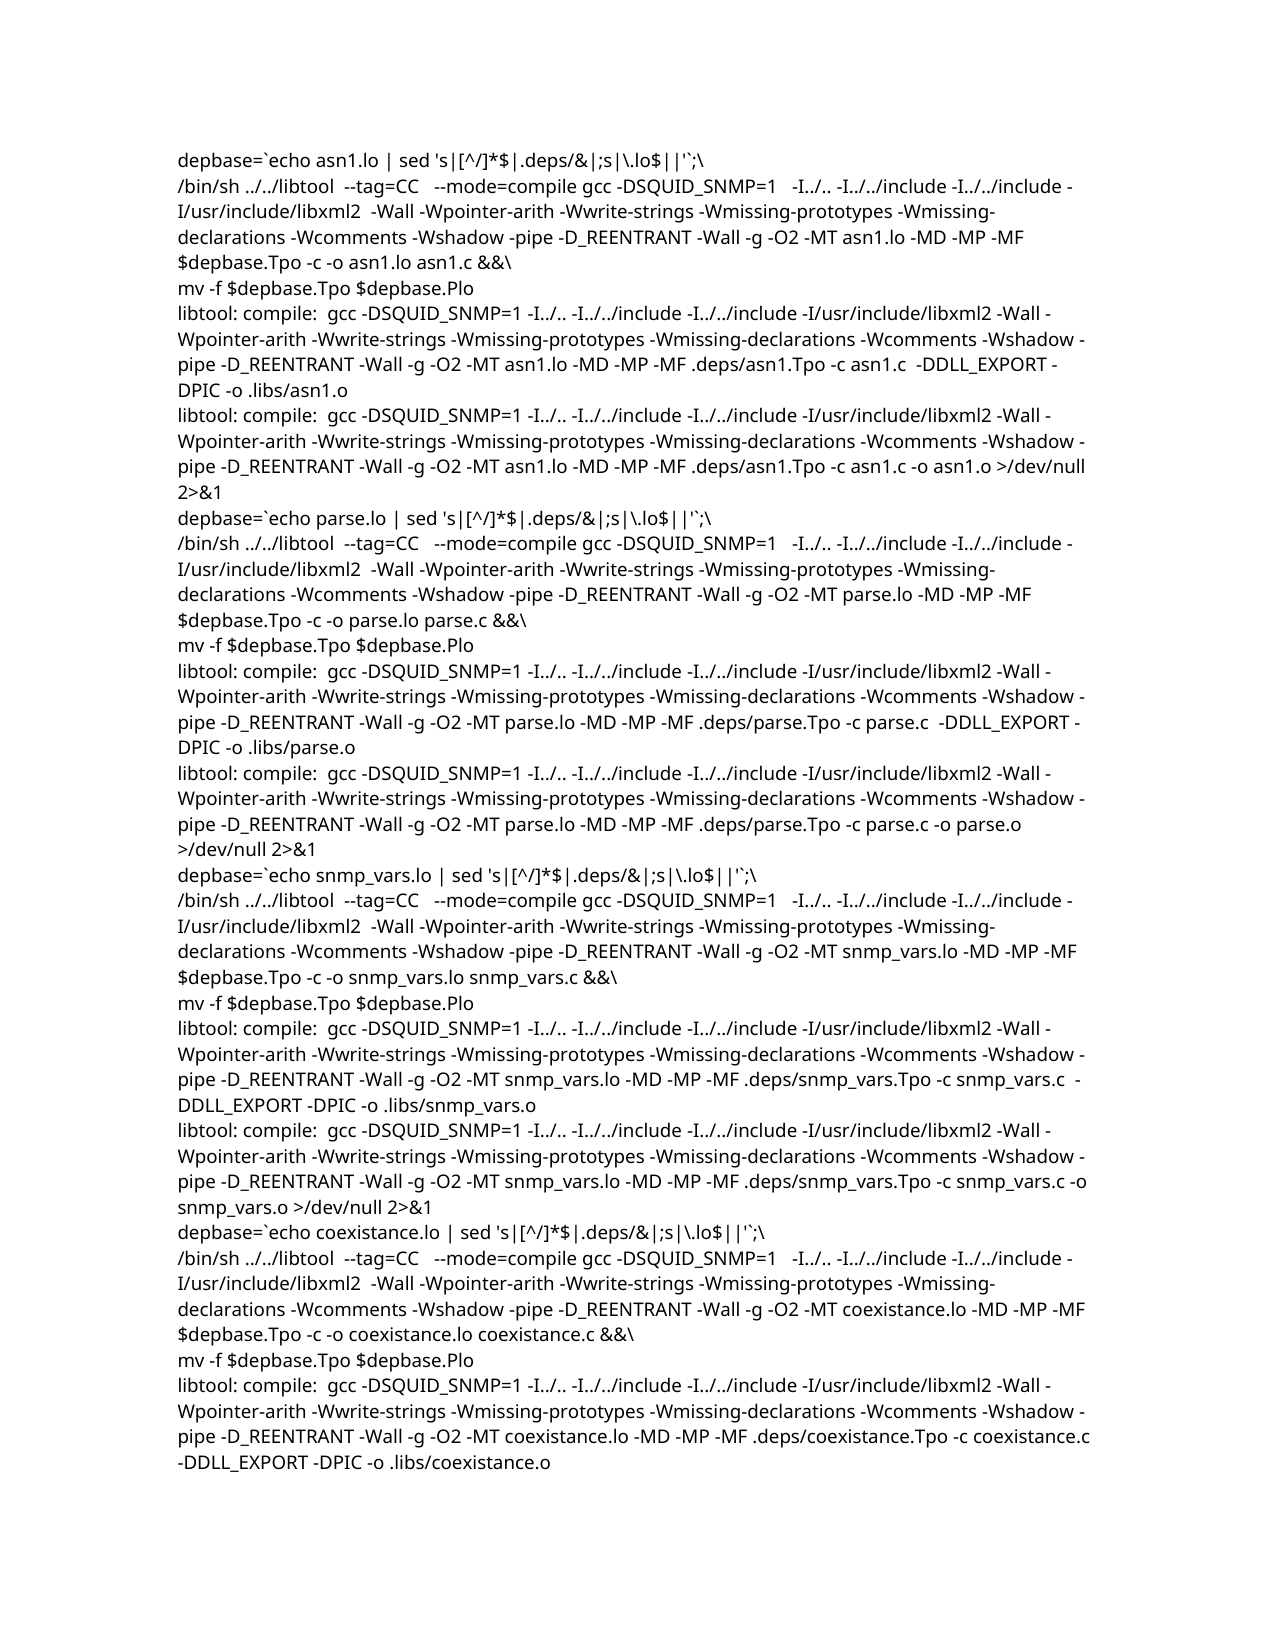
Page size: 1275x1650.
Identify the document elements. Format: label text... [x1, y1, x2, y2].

text mv -f $depbase.Tpo $depbase.Plo [177, 1347, 1098, 1373]
text /bin/sh ../../libtool --tag=CC --mode=compile gcc -DSQUID_SNMP=1 -I../.. -I../../include -I../../include -I/usr/include/libxml2 -Wall -Wpointer-arith -Wwrite-strings -Wmissing-prototypes -Wmissing-declarations -Wcomments -Wshadow -pipe -D_REENTRANT -Wall -g -O2 -MT asn1.lo -MD -MP -MF $depbase.Tpo -c -o asn1.lo asn1.c &&\ [177, 173, 1098, 275]
text libtool: compile: gcc -DSQUID_SNMP=1 -I../.. -I../../include -I../../include -I/usr/include/libxml2 -Wall -Wpointer-arith -Wwrite-strings -Wmissing-prototypes -Wmissing-declarations -Wcomments -Wshadow -pipe -D_REENTRANT -Wall -g -O2 -MT asn1.lo -MD -MP -MF .deps/asn1.Tpo -c asn1.c -DDLL_EXPORT -DPIC -o .libs/asn1.o [177, 301, 1098, 403]
text libtool: compile: gcc -DSQUID_SNMP=1 -I../.. -I../../include -I../../include -I/usr/include/libxml2 -Wall -Wpointer-arith -Wwrite-strings -Wmissing-prototypes -Wmissing-declarations -Wcomments -Wshadow -pipe -D_REENTRANT -Wall -g -O2 -MT parse.lo -MD -MP -MF .deps/parse.Tpo -c parse.c -DDLL_EXPORT -DPIC -o .libs/parse.o [177, 658, 1098, 760]
text libtool: compile: gcc -DSQUID_SNMP=1 -I../.. -I../../include -I../../include -I/usr/include/libxml2 -Wall -Wpointer-arith -Wwrite-strings -Wmissing-prototypes -Wmissing-declarations -Wcomments -Wshadow -pipe -D_REENTRANT -Wall -g -O2 -MT snmp_vars.lo -MD -MP -MF .deps/snmp_vars.Tpo -c snmp_vars.c -DDLL_EXPORT -DPIC -o .libs/snmp_vars.o [177, 1015, 1098, 1117]
text depbase=`echo asn1.lo | sed 's|[^/]*$|.deps/&|;s|\.lo$||'`;\ [177, 148, 1098, 173]
text mv -f $depbase.Tpo $depbase.Plo [177, 990, 1098, 1015]
text depbase=`echo parse.lo | sed 's|[^/]*$|.deps/&|;s|\.lo$||'`;\ [177, 505, 1098, 530]
text /bin/sh ../../libtool --tag=CC --mode=compile gcc -DSQUID_SNMP=1 -I../.. -I../../include -I../../include -I/usr/include/libxml2 -Wall -Wpointer-arith -Wwrite-strings -Wmissing-prototypes -Wmissing-declarations -Wcomments -Wshadow -pipe -D_REENTRANT -Wall -g -O2 -MT coexistance.lo -MD -MP -MF $depbase.Tpo -c -o coexistance.lo coexistance.c &&\ [177, 1245, 1098, 1347]
text /bin/sh ../../libtool --tag=CC --mode=compile gcc -DSQUID_SNMP=1 -I../.. -I../../include -I../../include -I/usr/include/libxml2 -Wall -Wpointer-arith -Wwrite-strings -Wmissing-prototypes -Wmissing-declarations -Wcomments -Wshadow -pipe -D_REENTRANT -Wall -g -O2 -MT parse.lo -MD -MP -MF $depbase.Tpo -c -o parse.lo parse.c &&\ [177, 530, 1098, 632]
text libtool: compile: gcc -DSQUID_SNMP=1 -I../.. -I../../include -I../../include -I/usr/include/libxml2 -Wall -Wpointer-arith -Wwrite-strings -Wmissing-prototypes -Wmissing-declarations -Wcomments -Wshadow -pipe -D_REENTRANT -Wall -g -O2 -MT snmp_vars.lo -MD -MP -MF .deps/snmp_vars.Tpo -c snmp_vars.c -o snmp_vars.o >/dev/null 2>&1 [177, 1117, 1098, 1219]
text libtool: compile: gcc -DSQUID_SNMP=1 -I../.. -I../../include -I../../include -I/usr/include/libxml2 -Wall -Wpointer-arith -Wwrite-strings -Wmissing-prototypes -Wmissing-declarations -Wcomments -Wshadow -pipe -D_REENTRANT -Wall -g -O2 -MT asn1.lo -MD -MP -MF .deps/asn1.Tpo -c asn1.c -o asn1.o >/dev/null 2>&1 [177, 403, 1098, 505]
text libtool: compile: gcc -DSQUID_SNMP=1 -I../.. -I../../include -I../../include -I/usr/include/libxml2 -Wall -Wpointer-arith -Wwrite-strings -Wmissing-prototypes -Wmissing-declarations -Wcomments -Wshadow -pipe -D_REENTRANT -Wall -g -O2 -MT coexistance.lo -MD -MP -MF .deps/coexistance.Tpo -c coexistance.c -DDLL_EXPORT -DPIC -o .libs/coexistance.o [177, 1373, 1098, 1475]
text mv -f $depbase.Tpo $depbase.Plo [177, 275, 1098, 301]
text depbase=`echo coexistance.lo | sed 's|[^/]*$|.deps/&|;s|\.lo$||'`;\ [177, 1219, 1098, 1245]
text mv -f $depbase.Tpo $depbase.Plo [177, 632, 1098, 658]
text libtool: compile: gcc -DSQUID_SNMP=1 -I../.. -I../../include -I../../include -I/usr/include/libxml2 -Wall -Wpointer-arith -Wwrite-strings -Wmissing-prototypes -Wmissing-declarations -Wcomments -Wshadow -pipe -D_REENTRANT -Wall -g -O2 -MT parse.lo -MD -MP -MF .deps/parse.Tpo -c parse.c -o parse.o >/dev/null 2>&1 [177, 760, 1098, 862]
text depbase=`echo snmp_vars.lo | sed 's|[^/]*$|.deps/&|;s|\.lo$||'`;\ [177, 862, 1098, 888]
text /bin/sh ../../libtool --tag=CC --mode=compile gcc -DSQUID_SNMP=1 -I../.. -I../../include -I../../include -I/usr/include/libxml2 -Wall -Wpointer-arith -Wwrite-strings -Wmissing-prototypes -Wmissing-declarations -Wcomments -Wshadow -pipe -D_REENTRANT -Wall -g -O2 -MT snmp_vars.lo -MD -MP -MF $depbase.Tpo -c -o snmp_vars.lo snmp_vars.c &&\ [177, 888, 1098, 990]
